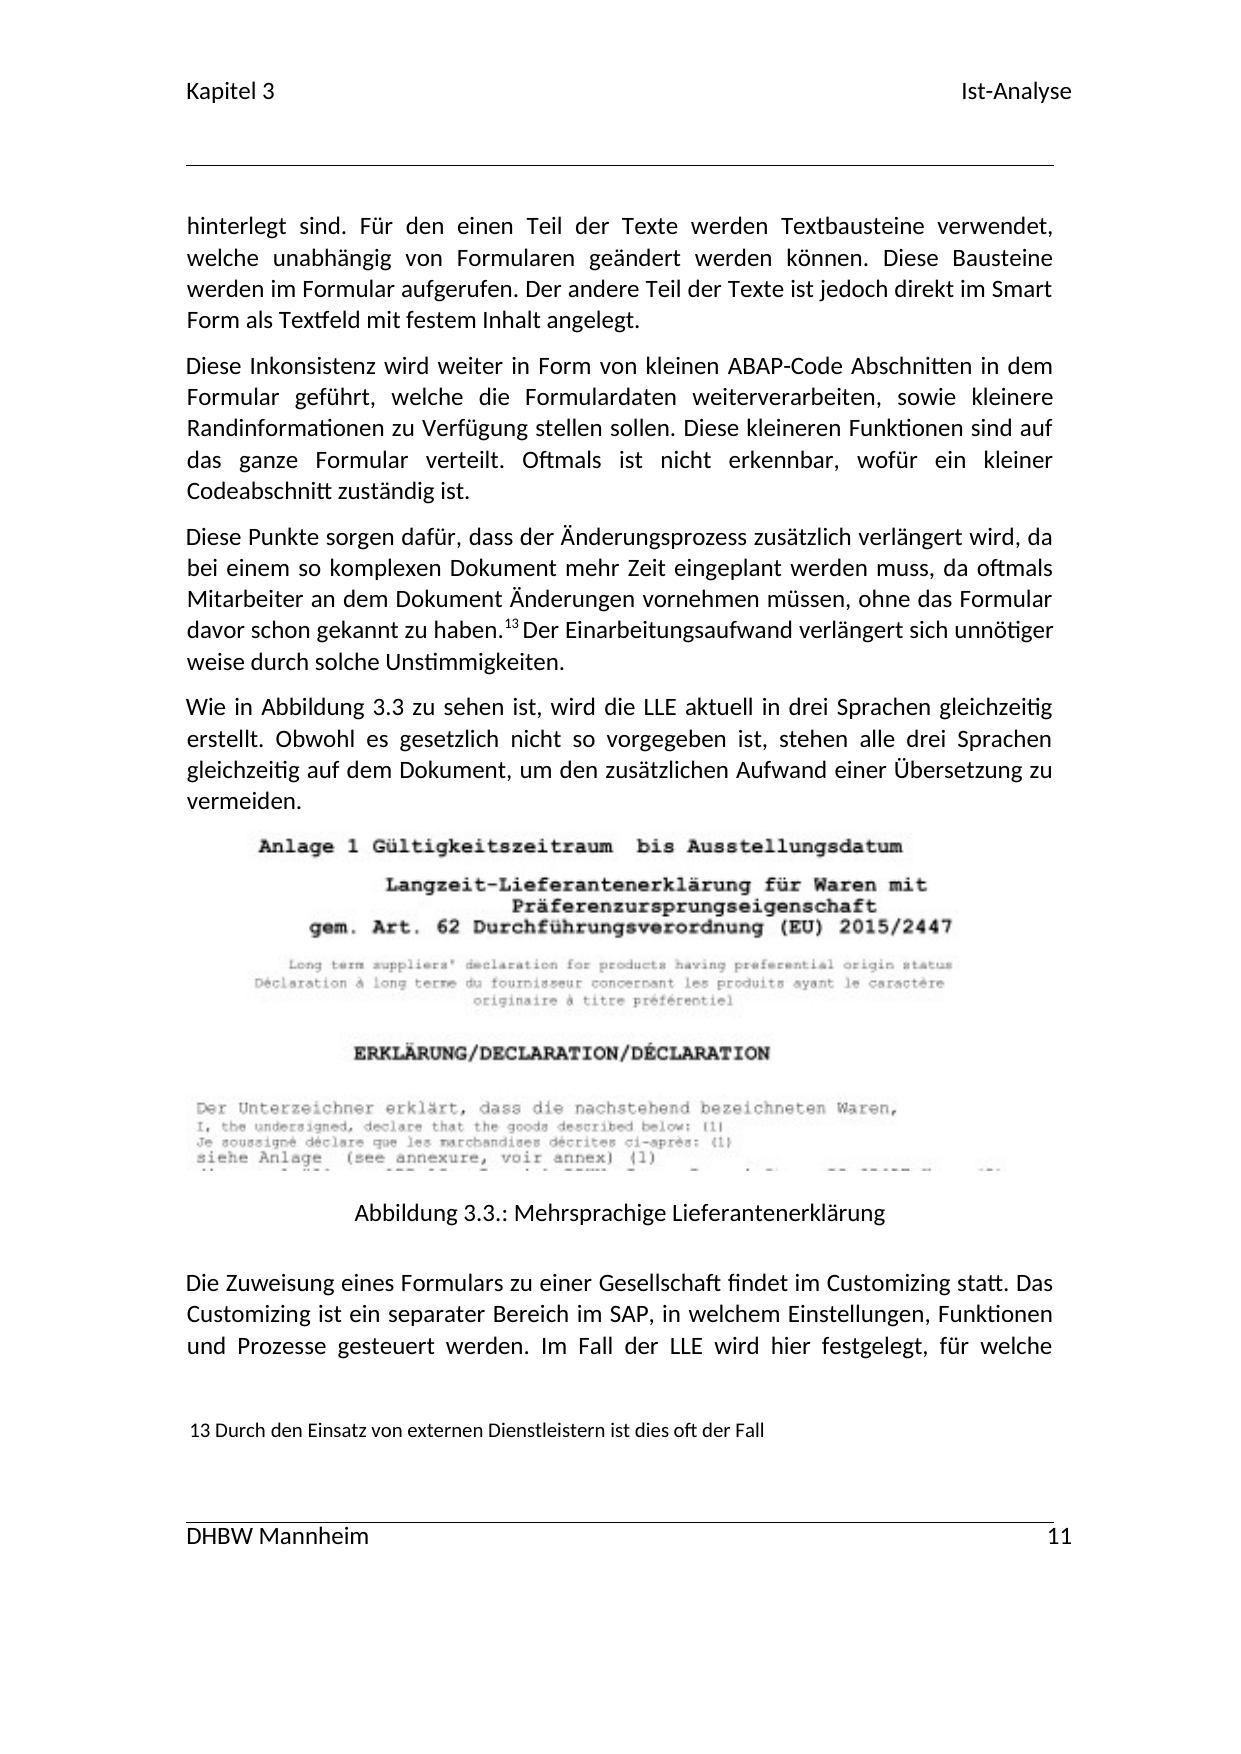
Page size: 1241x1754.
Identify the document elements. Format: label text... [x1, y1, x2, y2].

picture [186, 816, 1055, 1171]
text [186, 1267, 1054, 1360]
subtitle Abbildung 3.3.: Mehrsprachige Lieferantenerklärung [186, 1198, 1054, 1228]
text Wie in Abbildung 3.3 zu sehen ist, wird die LLE aktuell in drei Sprachen gleichzeitig erstellt. Obwohl es gesetzlich nicht so vorgegeben ist, stehen alle drei Sprachen gleichzeitig auf dem Dokument, um den zusätzlichen Aufwand einer Übersetzung zu vermeiden. [186, 691, 1054, 816]
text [186, 211, 1054, 335]
text Diese Punkte sorgen dafür, dass der Änderungsprozess zusätzlich verlängert wird, da bei einem so komplexen Dokument mehr Zeit eingeplant werden muss, da oftmals Mitarbeiter an dem Dokument Änderungen vornehmen müssen, ohne das Formular davor schon gekannt zu haben. Der Einarbeitungsaufwand verlängert sich unnötiger weise durch solche Unstimmigkeiten. [186, 521, 1054, 677]
text Diese Inkonsistenz wird weiter in Form von kleinen ABAP-Code Abschnitten in dem Formular geführt, welche die Formulardaten weiterverarbeiten, sowie kleinere Randinformationen zu Verfügung stellen sollen. Diese kleineren Funktionen sind auf das ganze Formular verteilt. Oftmals ist nicht erkennbar, wofür ein kleiner Codeabschnitt zuständig ist. [186, 350, 1054, 506]
